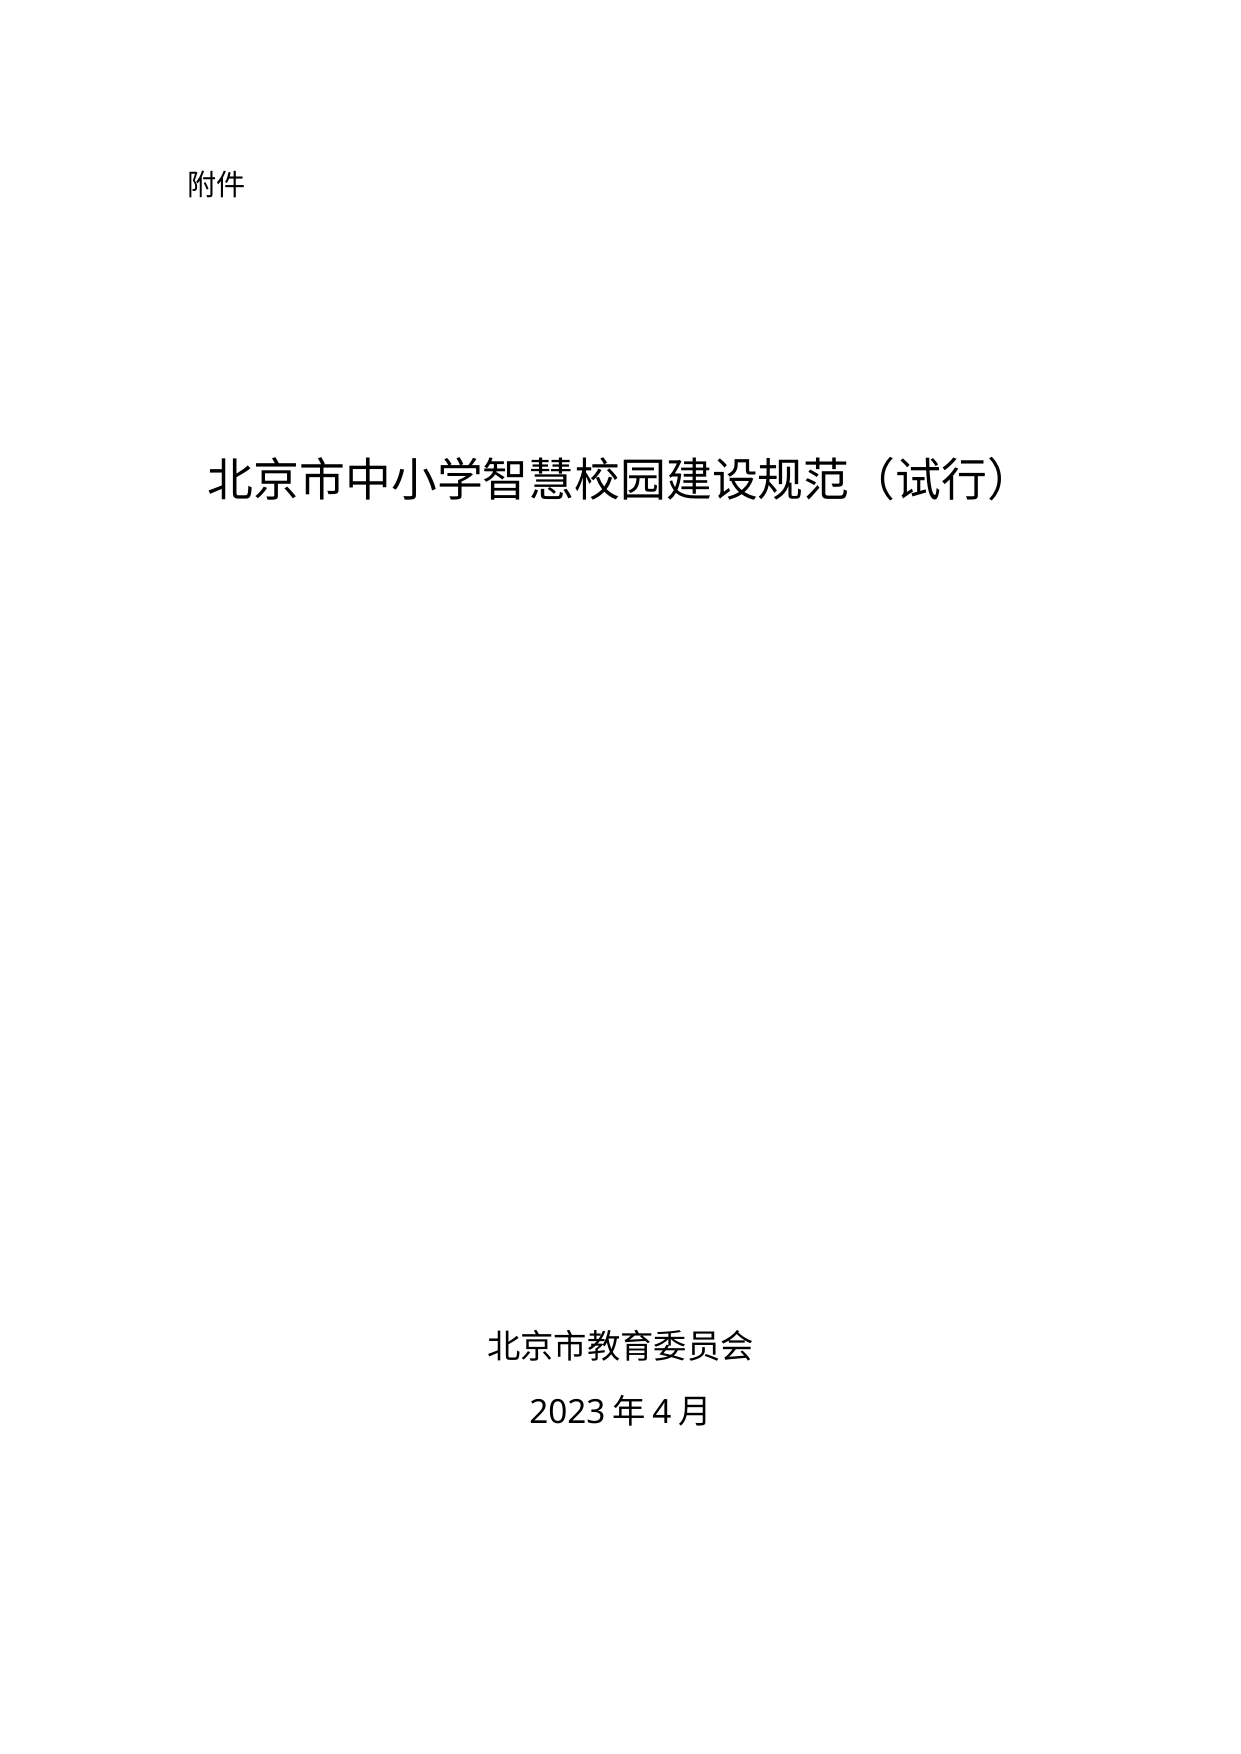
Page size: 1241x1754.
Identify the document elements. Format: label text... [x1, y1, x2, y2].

text 北京市中小学智慧校园建设规范（试行） [187, 452, 1053, 508]
text 北京市教育委员会 [187, 1311, 1053, 1376]
text 2023年4月 [187, 1376, 1053, 1441]
text 附件 [187, 150, 1053, 215]
